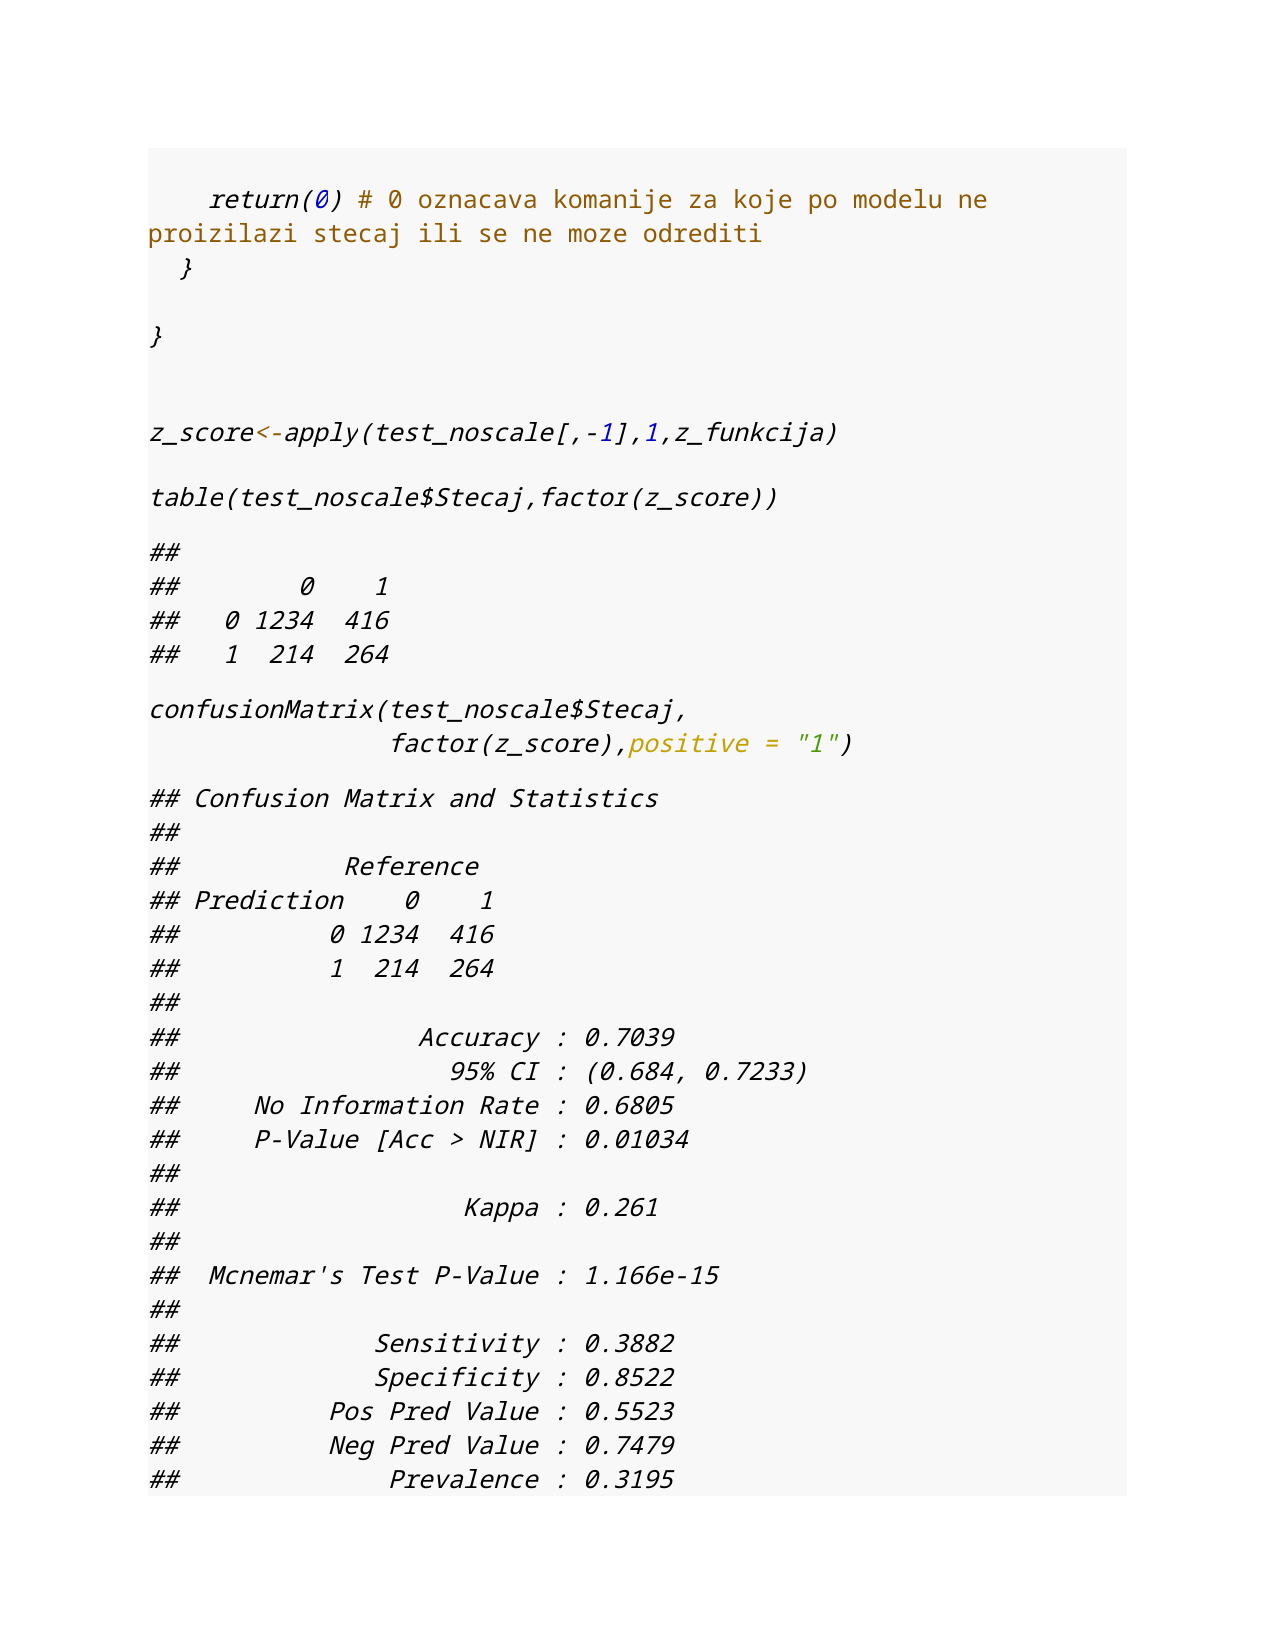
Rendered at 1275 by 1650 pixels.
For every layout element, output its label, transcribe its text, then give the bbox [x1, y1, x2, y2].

text ## ## 0 1 ## 0 1234 416 ## 1 214 264 [178, 535, 1127, 671]
text confusionMatrix(test_noscale$Stecaj, factor(z_score),positive = "1") [688, 692, 1127, 760]
